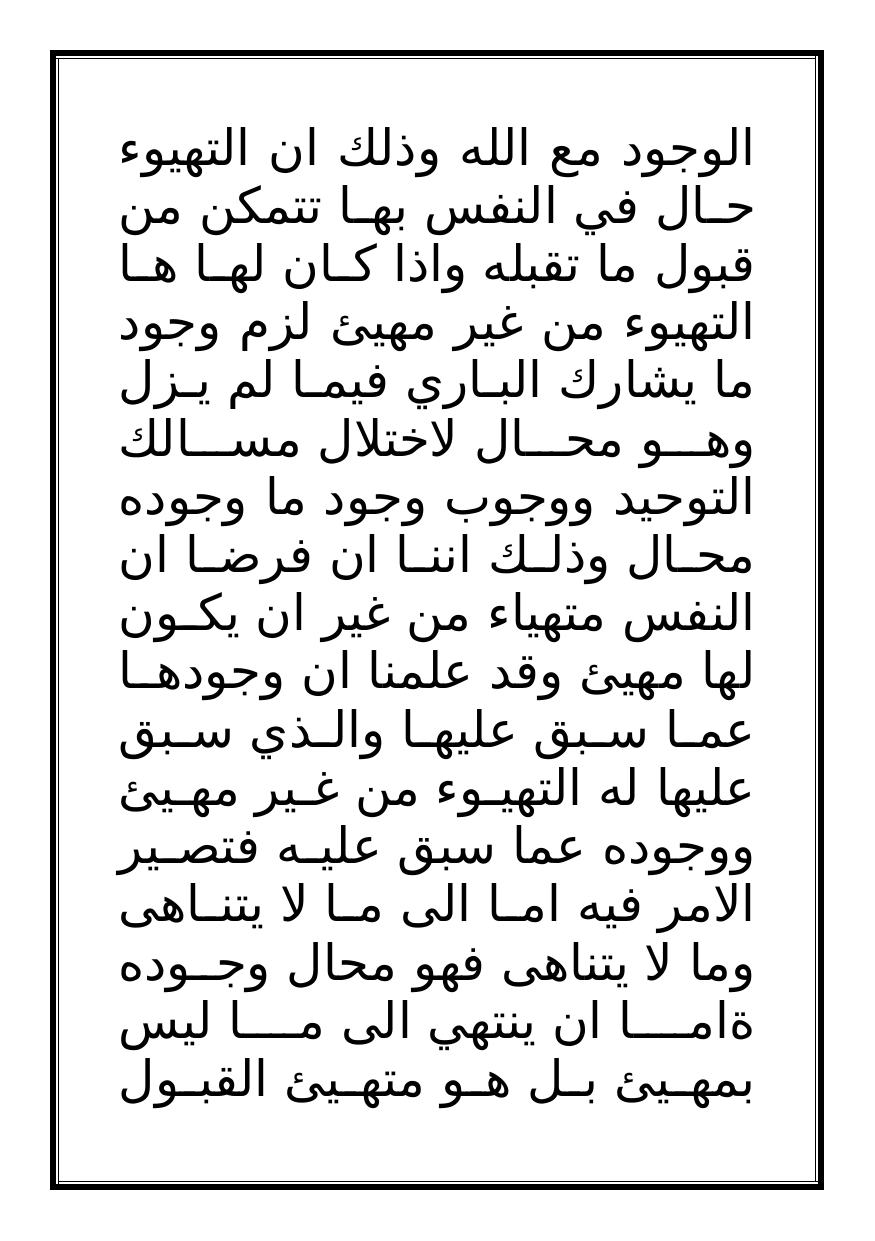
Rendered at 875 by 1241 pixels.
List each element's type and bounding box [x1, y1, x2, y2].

text [118, 118, 756, 1108]
